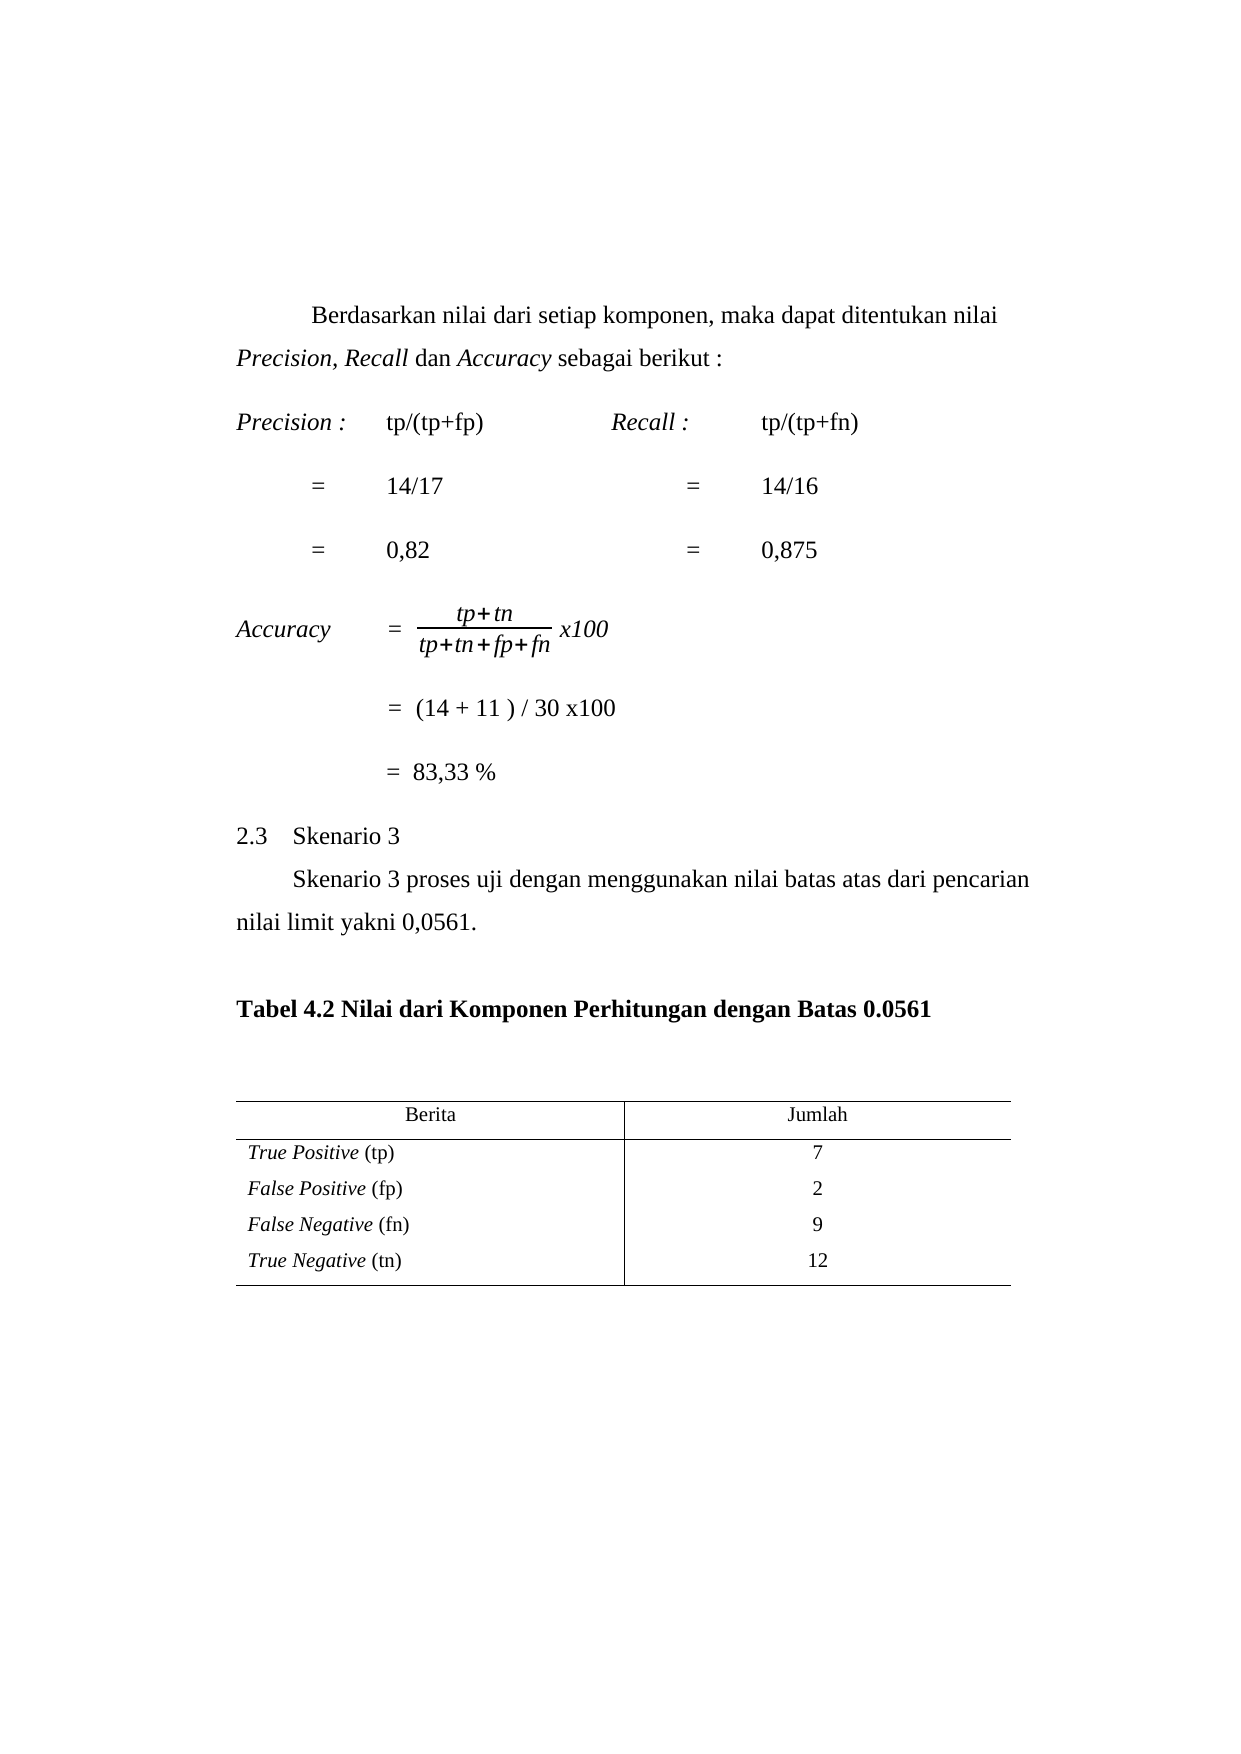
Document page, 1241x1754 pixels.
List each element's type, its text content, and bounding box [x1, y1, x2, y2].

list 2.3 Skenario 3 [236, 821, 1063, 850]
list Skenario 3 proses uji dengan menggunakan nilai batas atas dari pencarian nilai limit yakni 0,0561. [236, 864, 1063, 936]
text Precision : tp/(tp+fp) Recall : tp/(tp+fn) [236, 407, 1063, 436]
table_header Berita [236, 1102, 624, 1139]
table_header Jumlah [625, 1102, 1011, 1139]
text = 83,33 % [236, 757, 1063, 786]
text = 14/17 = 14/16 [236, 471, 1063, 500]
list Tabel 4.2 Nilai dari Komponen Perhitungan dengan Batas 0.0561 [236, 994, 1063, 1022]
table_cell True Positive (tp) False Positive (fp) False Negative (fn) True Negative (tn) [236, 1140, 624, 1285]
table_cell 7 2 9 12 [625, 1140, 1011, 1285]
text Accuracy = x100 [236, 599, 1063, 658]
text = (14 + 11 ) / 30 x100 [236, 693, 1063, 722]
text = 0,82 = 0,875 [236, 535, 1063, 564]
text Berdasarkan nilai dari setiap komponen, maka dapat ditentukan nilai Precision, Recall dan Accuracy sebagai berikut : [236, 300, 1063, 372]
